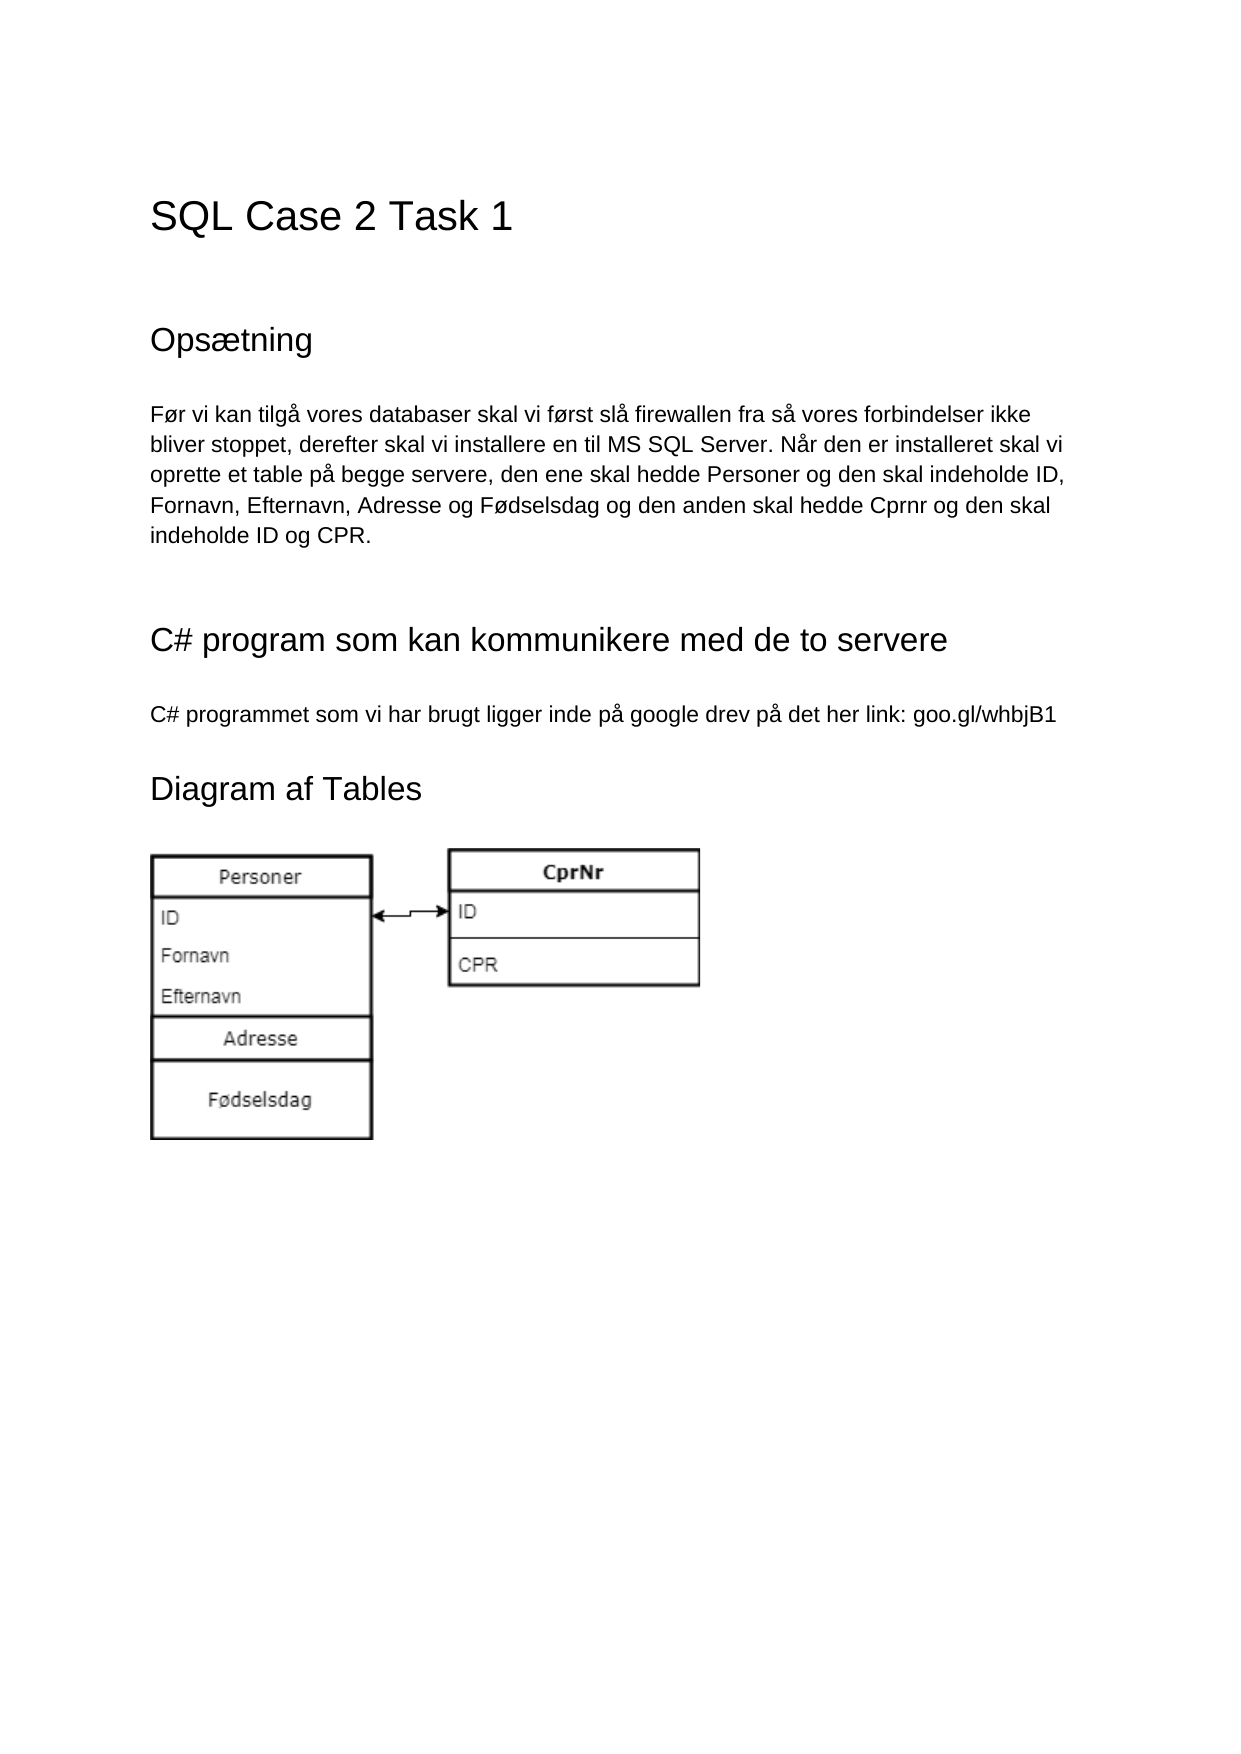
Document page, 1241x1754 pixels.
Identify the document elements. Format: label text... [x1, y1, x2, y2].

subtitle Opsætning [150, 320, 1090, 358]
subtitle Diagram af Tables [150, 768, 1090, 807]
text C# programmet som vi har brugt ligger inde på google drev på det her link: goo.gl/whbjB1 [150, 701, 1090, 727]
picture [150, 848, 700, 1140]
subtitle C# program som kan kommunikere med de to servere [150, 620, 1090, 658]
text Før vi kan tilgå vores databaser skal vi først slå firewallen fra så vores forbindelser ikke bliver stoppet, derefter skal vi installere en til MS SQL Server. Når den er installeret skal vi oprette et table på begge servere, den ene skal hedde Personer og den skal indeholde ID, Fornavn, Efternavn, Adresse og Fødselsdag og den anden skal hedde Cprnr og den skal indeholde ID og CPR. [150, 401, 1090, 548]
subtitle SQL Case 2 Task 1 [150, 192, 1090, 239]
